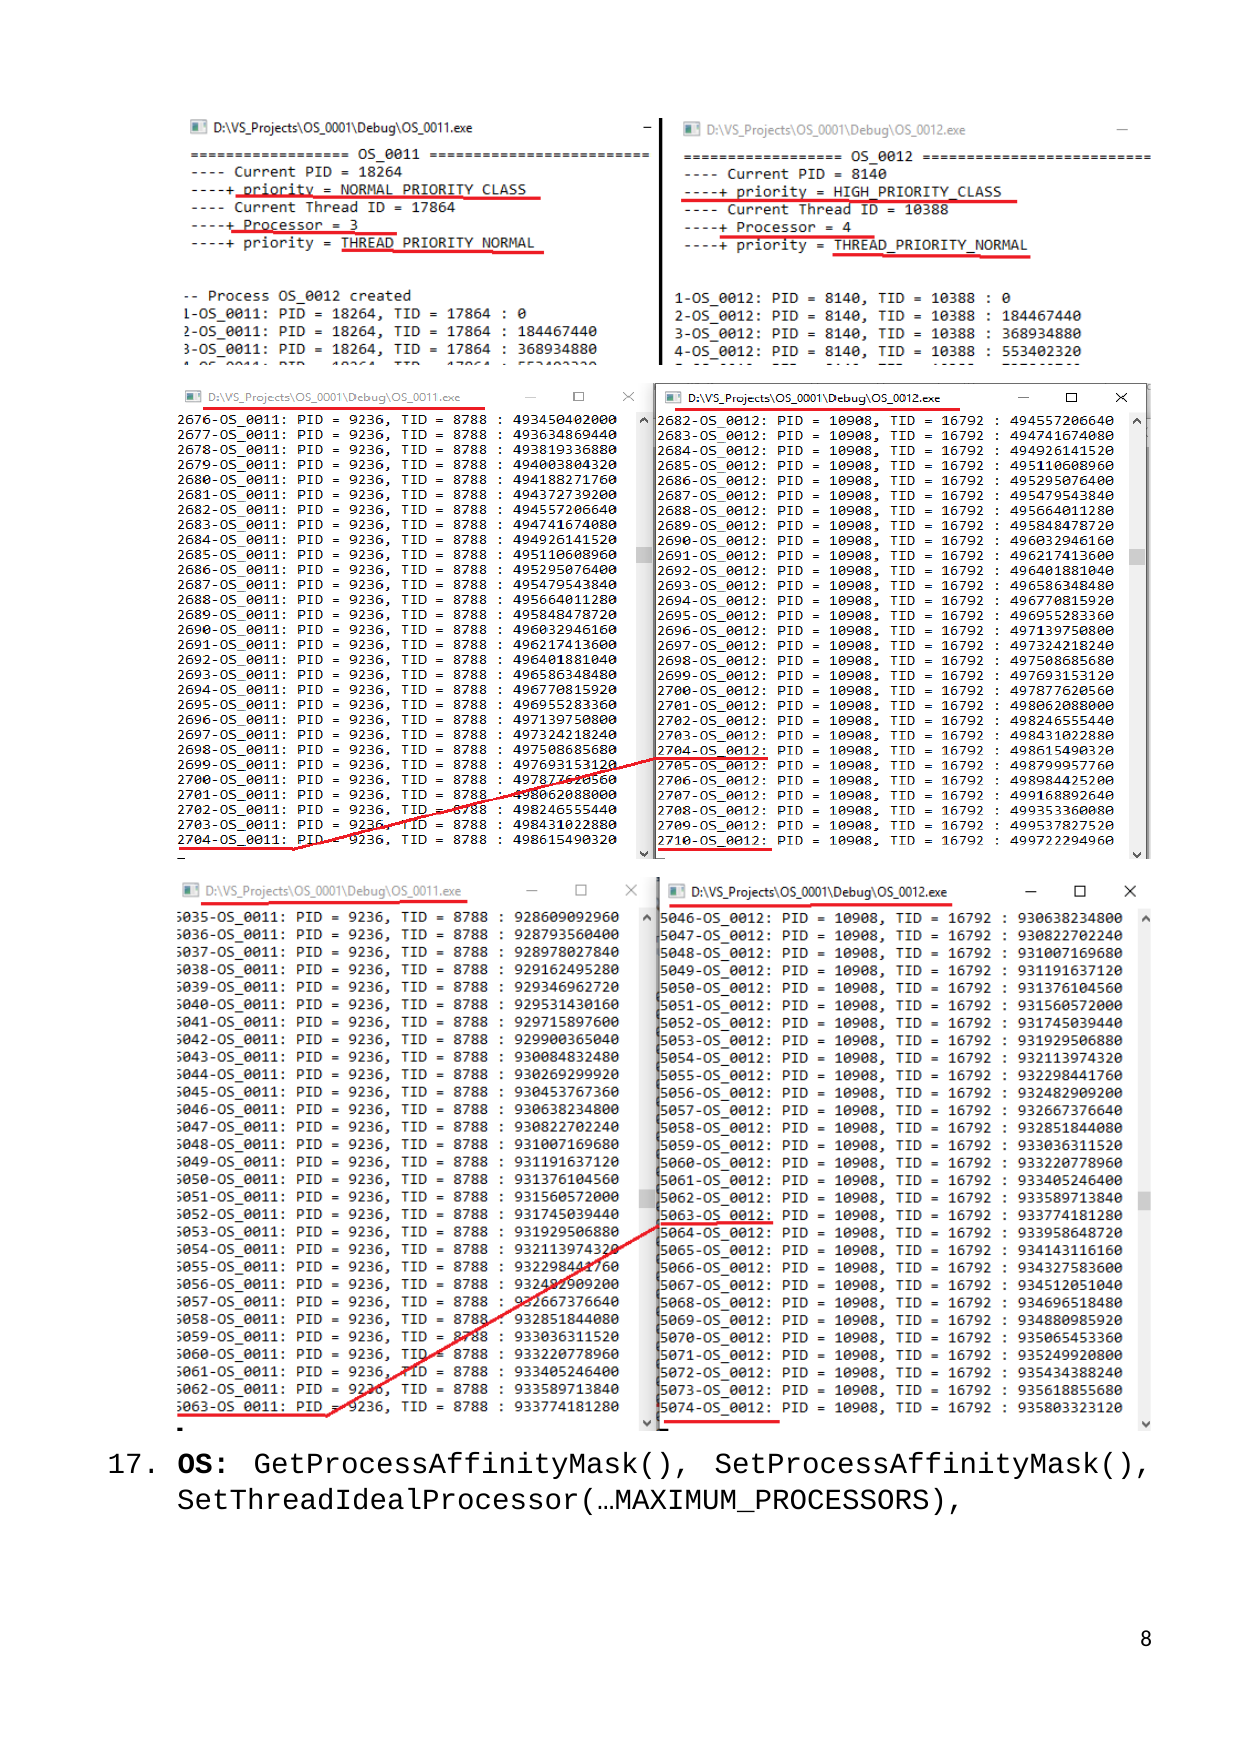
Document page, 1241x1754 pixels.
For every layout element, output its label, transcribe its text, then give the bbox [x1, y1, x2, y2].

picture [177, 118, 1151, 365]
picture [177, 383, 1151, 859]
list OS: GetProcessAffinityMask(), SetProcessAffinityMask(), SetThreadIdealProcessor(…MAXIMUM_PROCESSORS), [177, 1450, 1152, 1518]
picture [177, 877, 1151, 1431]
